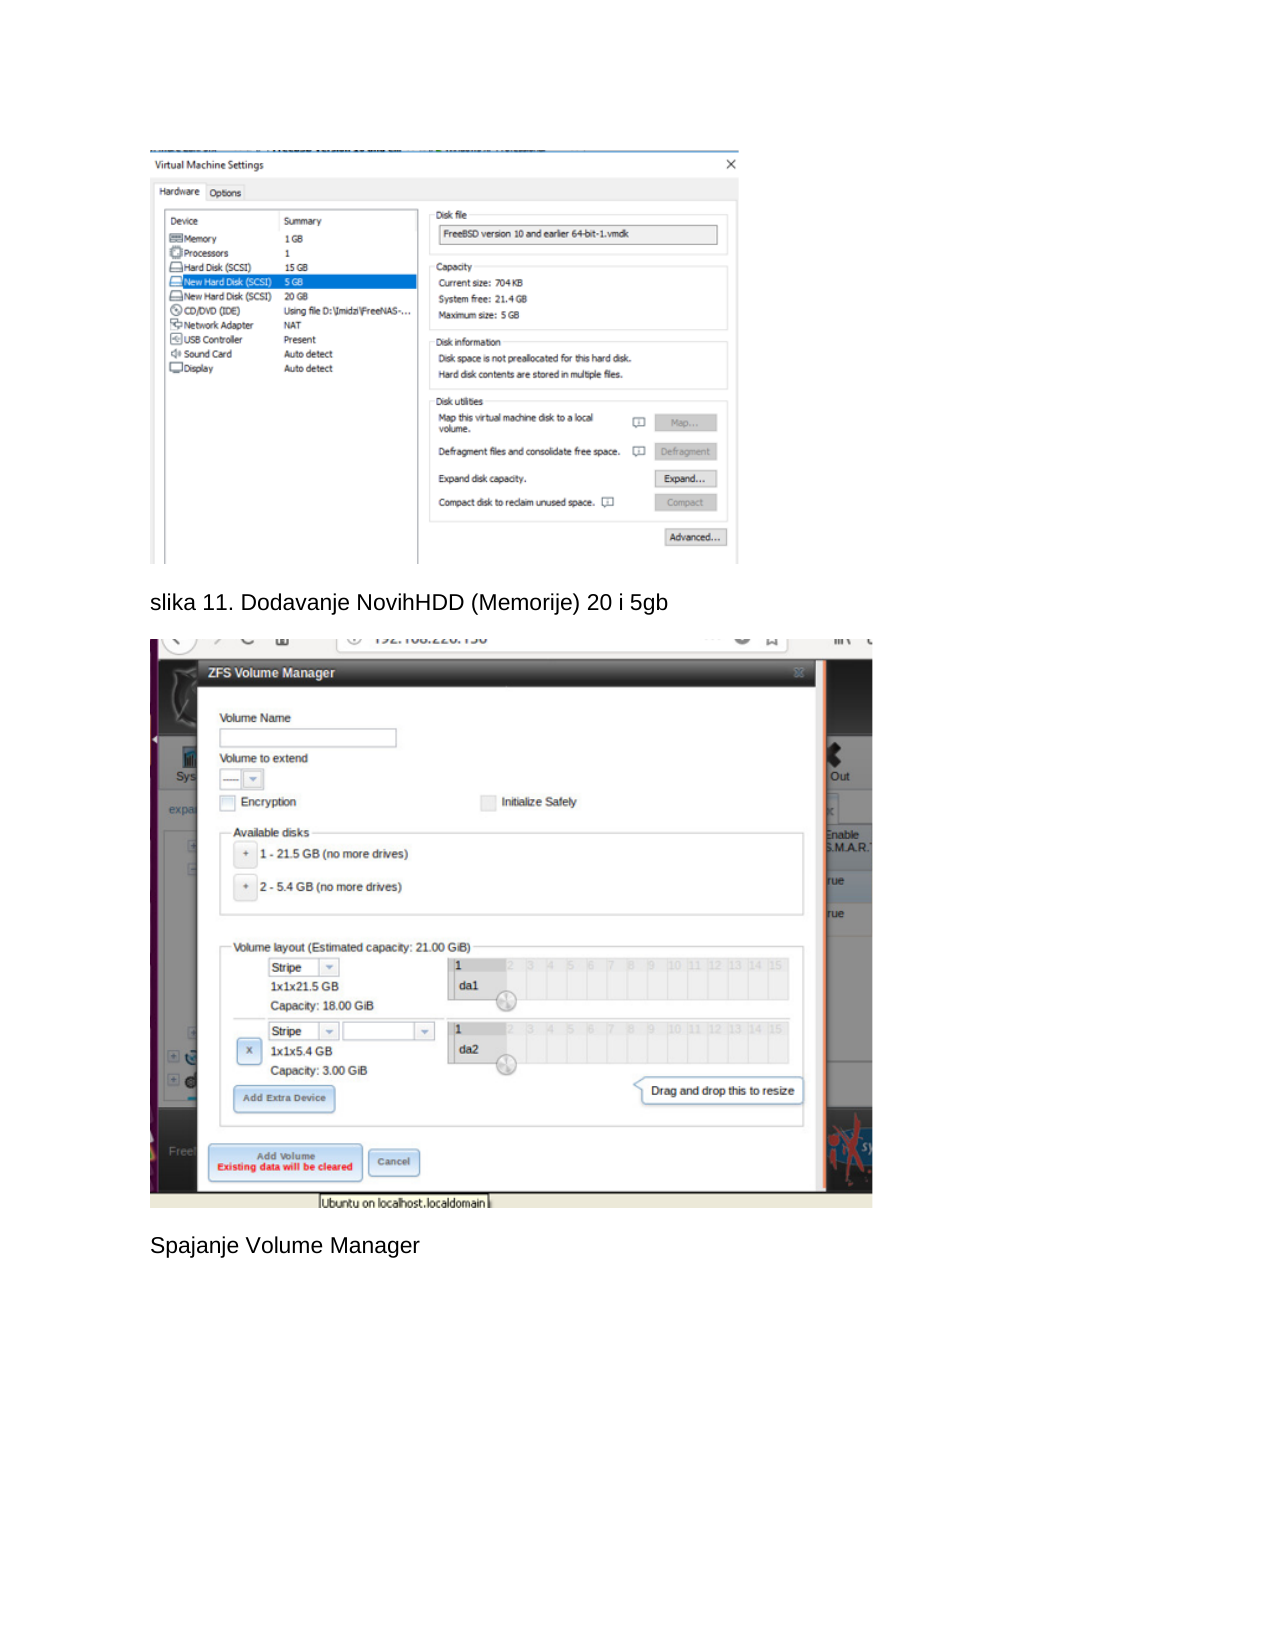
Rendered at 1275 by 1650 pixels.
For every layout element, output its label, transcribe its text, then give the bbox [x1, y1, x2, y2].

picture [150, 639, 873, 1208]
text Spajanje Volume Manager [150, 1232, 1125, 1259]
picture [150, 150, 739, 564]
text slika 11. Dodavanje NovihHDD (Memorije) 20 i 5gb [150, 589, 1125, 615]
